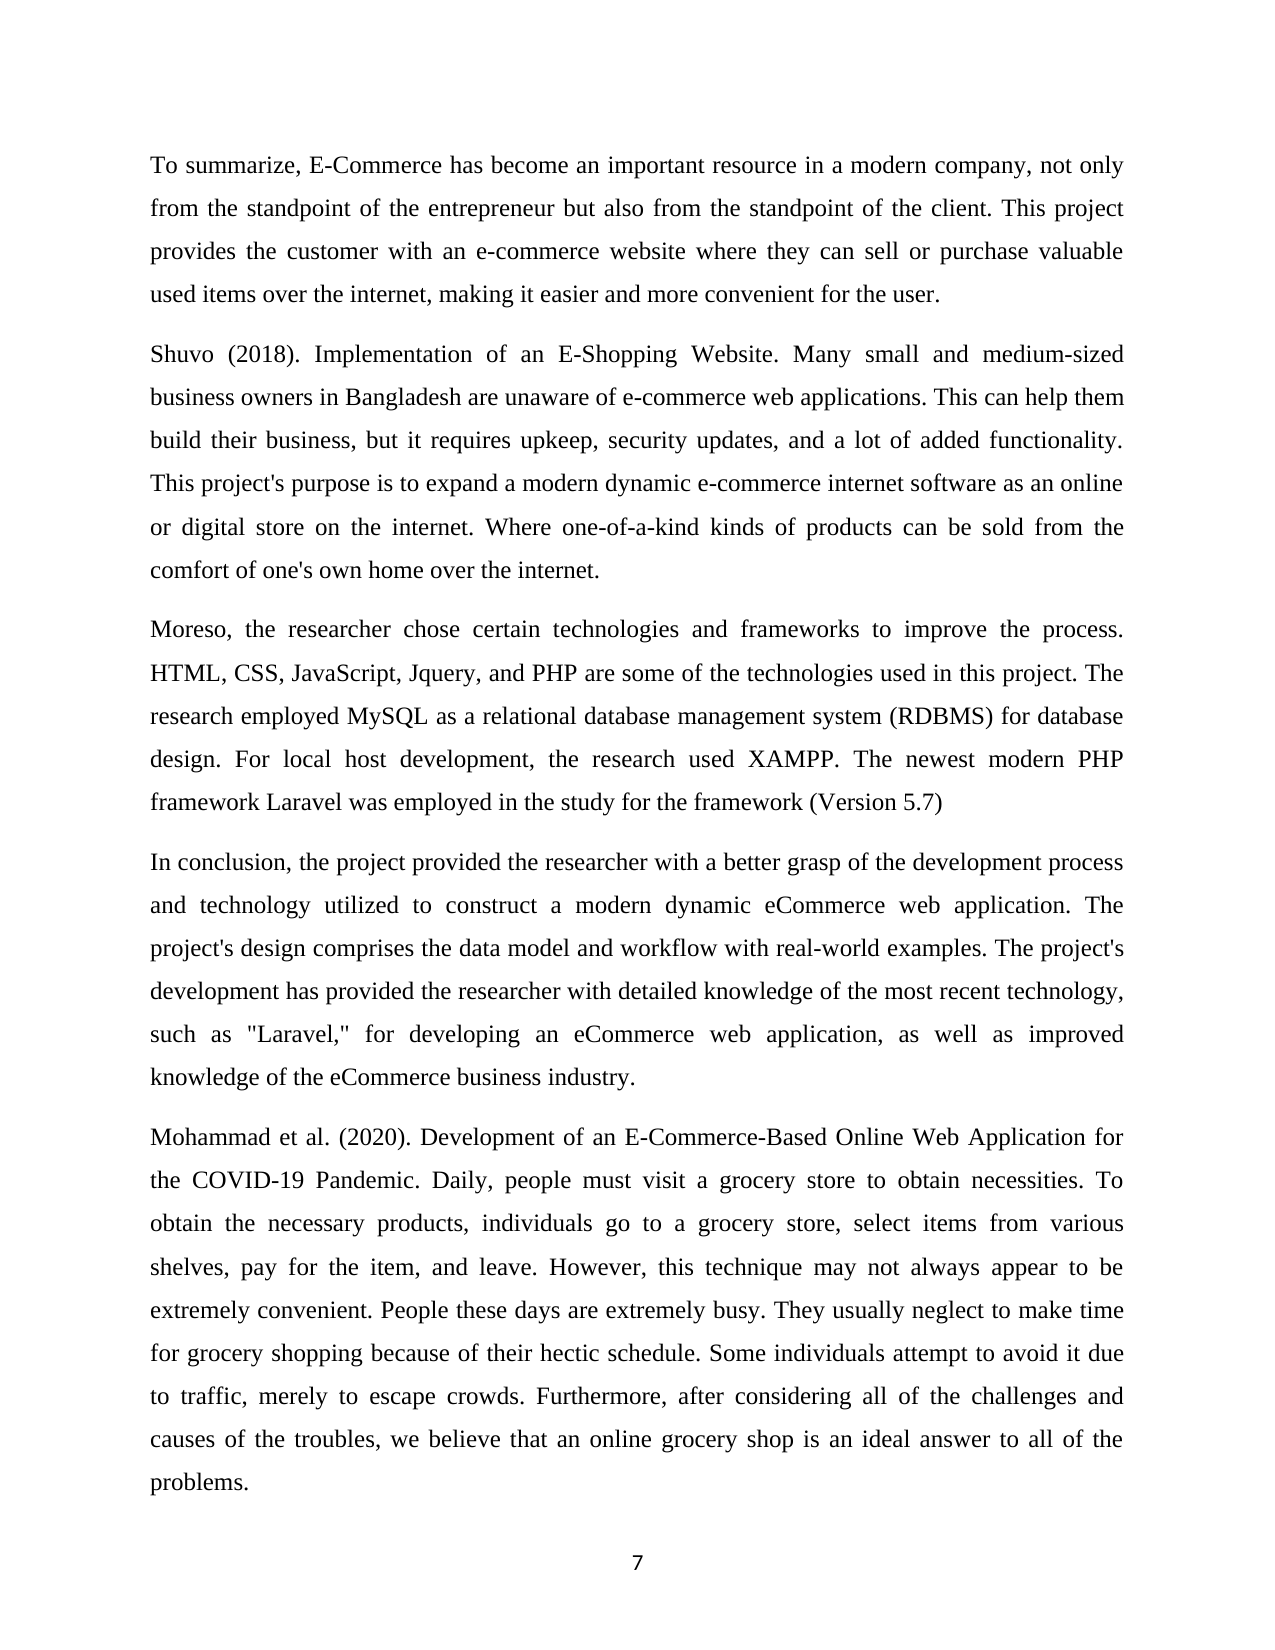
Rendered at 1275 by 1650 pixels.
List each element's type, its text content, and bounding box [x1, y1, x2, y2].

text Moreso, the researcher chose certain technologies and frameworks to improve the process. HTML, CSS, JavaScript, Jquery, and PHP are some of the technologies used in this project. The research employed MySQL as a relational database management system (RDBMS) for database design. For local host development, the research used XAMPP. The newest modern PHP framework Laravel was employed in the study for the framework (Version 5.7) [150, 614, 1125, 816]
text In conclusion, the project provided the researcher with a better grasp of the development process and technology utilized to construct a modern dynamic eCommerce web application. The project's design comprises the data model and workflow with real-world examples. The project's development has provided the researcher with detailed knowledge of the most recent technology, such as "Laravel," for developing an eCommerce web application, as well as improved knowledge of the eCommerce business industry. [150, 847, 1125, 1091]
text To summarize, E-Commerce has become an important resource in a modern company, not only from the standpoint of the entrepreneur but also from the standpoint of the client. This project provides the customer with an e-commerce website where they can sell or purchase valuable used items over the internet, making it easier and more convenient for the user. [150, 150, 1125, 308]
text Shuvo (2018). Implementation of an E-Shopping Website. Many small and medium-sized business owners in Bangladesh are unaware of e-commerce web applications. This can help them build their business, but it requires upkeep, security updates, and a lot of added functionality. This project's purpose is to expand a modern dynamic e-commerce internet software as an online or digital store on the internet. Where one-of-a-kind kinds of products can be sold from the comfort of one's own home over the internet. [150, 339, 1125, 583]
text Mohammad et al. (2020). Development of an E-Commerce-Based Online Web Application for the COVID-19 Pandemic. Daily, people must visit a grocery store to obtain necessities. To obtain the necessary products, individuals go to a grocery store, select items from various shelves, pay for the item, and leave. However, this technique may not always appear to be extremely convenient. People these days are extremely busy. They usually neglect to make time for grocery shopping because of their hectic schedule. Some individuals attempt to avoid it due to traffic, merely to escape crowds. Furthermore, after considering all of the challenges and causes of the troubles, we believe that an online grocery shop is an ideal answer to all of the problems. [150, 1122, 1125, 1496]
